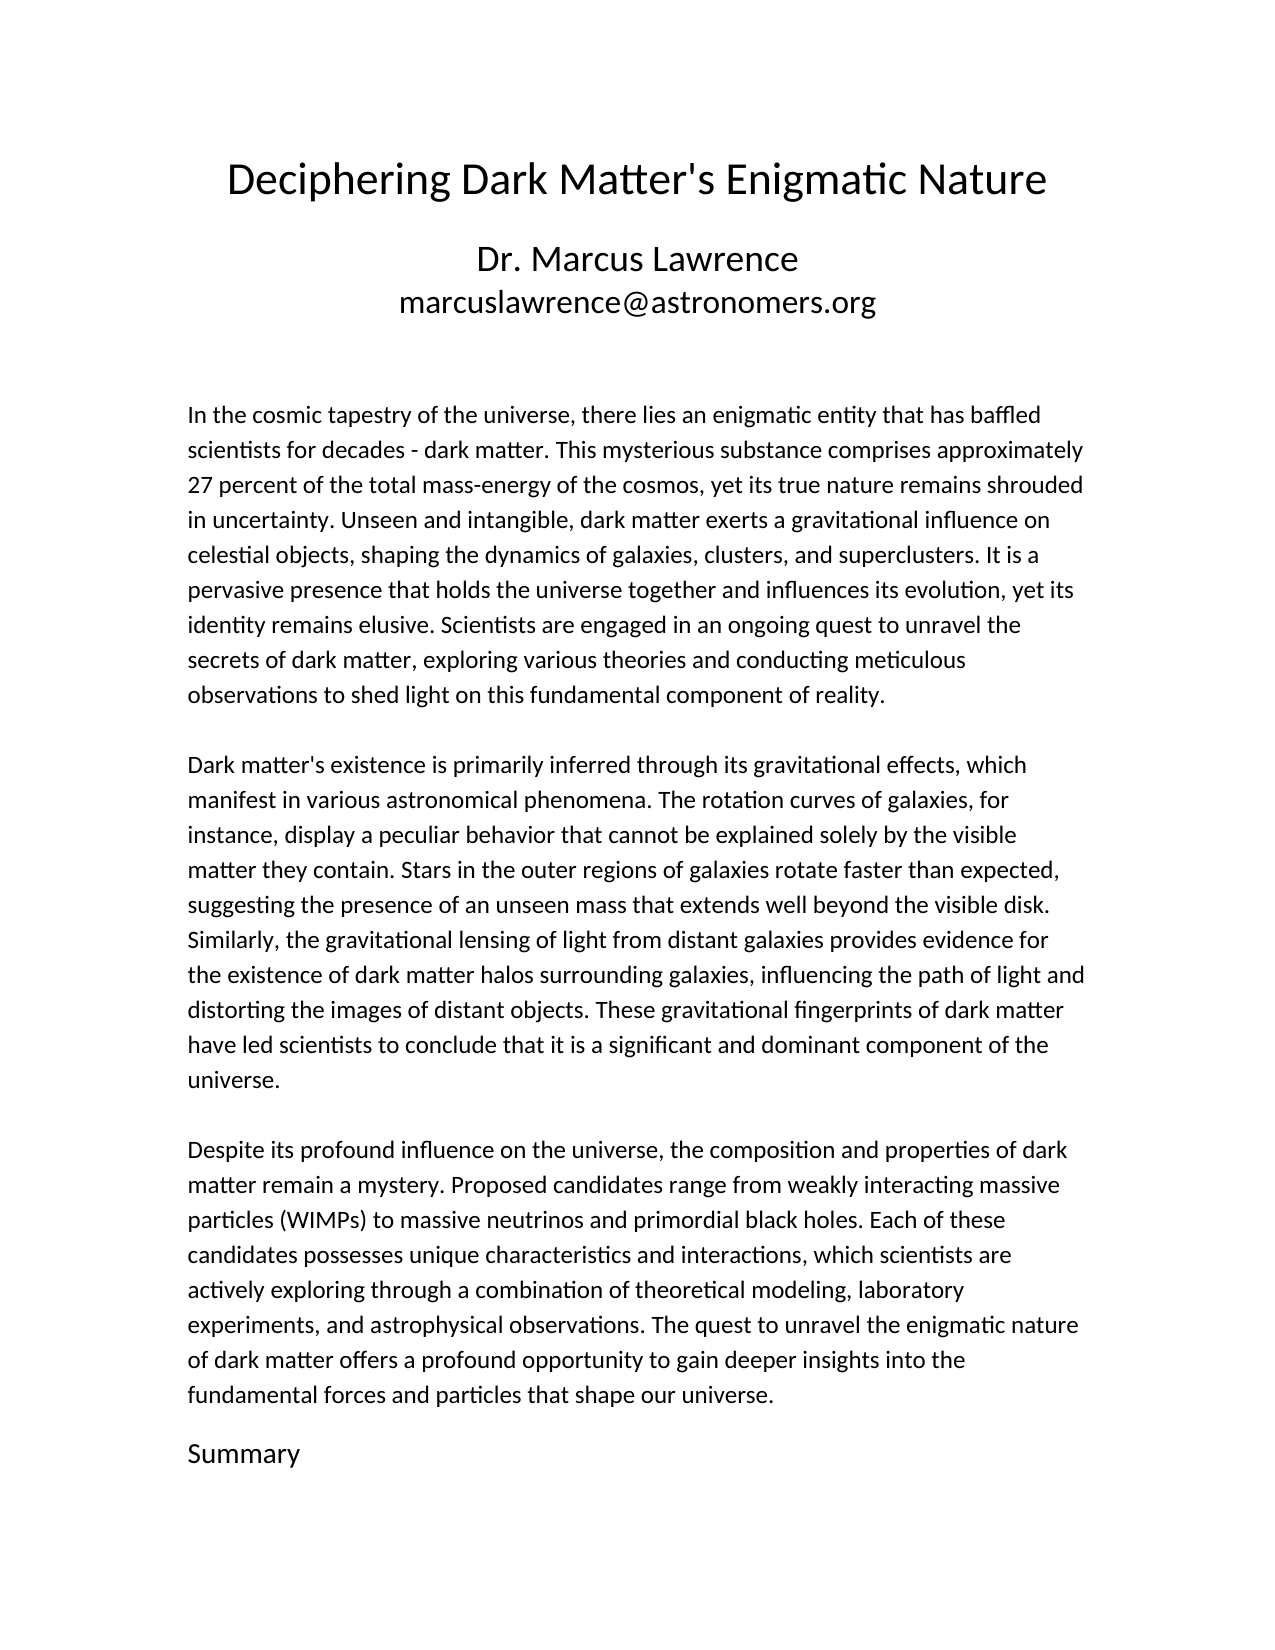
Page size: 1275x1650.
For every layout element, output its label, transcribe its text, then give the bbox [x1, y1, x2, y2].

text Summary [187, 1435, 1087, 1471]
text marcuslawrence@astronomers.org [187, 281, 1087, 322]
text Dr. Marcus Lawrence [187, 235, 1087, 281]
text In the cosmic tapestry of the universe, there lies an enigmatic entity that has baffled scientists for decades - dark matter. This mysterious substance comprises approximately 27 percent of the total mass-energy of the cosmos, yet its true nature remains shrouded in uncertainty. Unseen and intangible, dark matter exerts a gravitational influence on celestial objects, shaping the dynamics of galaxies, clusters, and superclusters. It is a pervasive presence that holds the universe together and influences its evolution, yet its identity remains elusive. Scientists are engaged in an ongoing quest to unravel the secrets of dark matter, exploring various theories and conducting meticulous observations to shed light on this fundamental component of reality. Dark matter's existence is primarily inferred through its gravitational effects, which manifest in various astronomical phenomena. The rotation curves of galaxies, for instance, display a peculiar behavior that cannot be explained solely by the visible matter they contain. Stars in the outer regions of galaxies rotate faster than expected, suggesting the presence of an unseen mass that extends well beyond the visible disk. Similarly, the gravitational lensing of light from distant galaxies provides evidence for the existence of dark matter halos surrounding galaxies, influencing the path of light and distorting the images of distant objects. These gravitational fingerprints of dark matter have led scientists to conclude that it is a significant and dominant component of the universe. Despite its profound influence on the universe, the composition and properties of dark matter remain a mystery. Proposed candidates range from weakly interacting massive particles (WIMPs) to massive neutrinos and primordial black holes. Each of these candidates possesses unique characteristics and interactions, which scientists are actively exploring through a combination of theoretical modeling, laboratory experiments, and astrophysical observations. The quest to unravel the enigmatic nature of dark matter offers a profound opportunity to gain deeper insights into the fundamental forces and particles that shape our universe. [187, 399, 1087, 1410]
text Deciphering Dark Matter's Enigmatic Nature [187, 150, 1087, 206]
